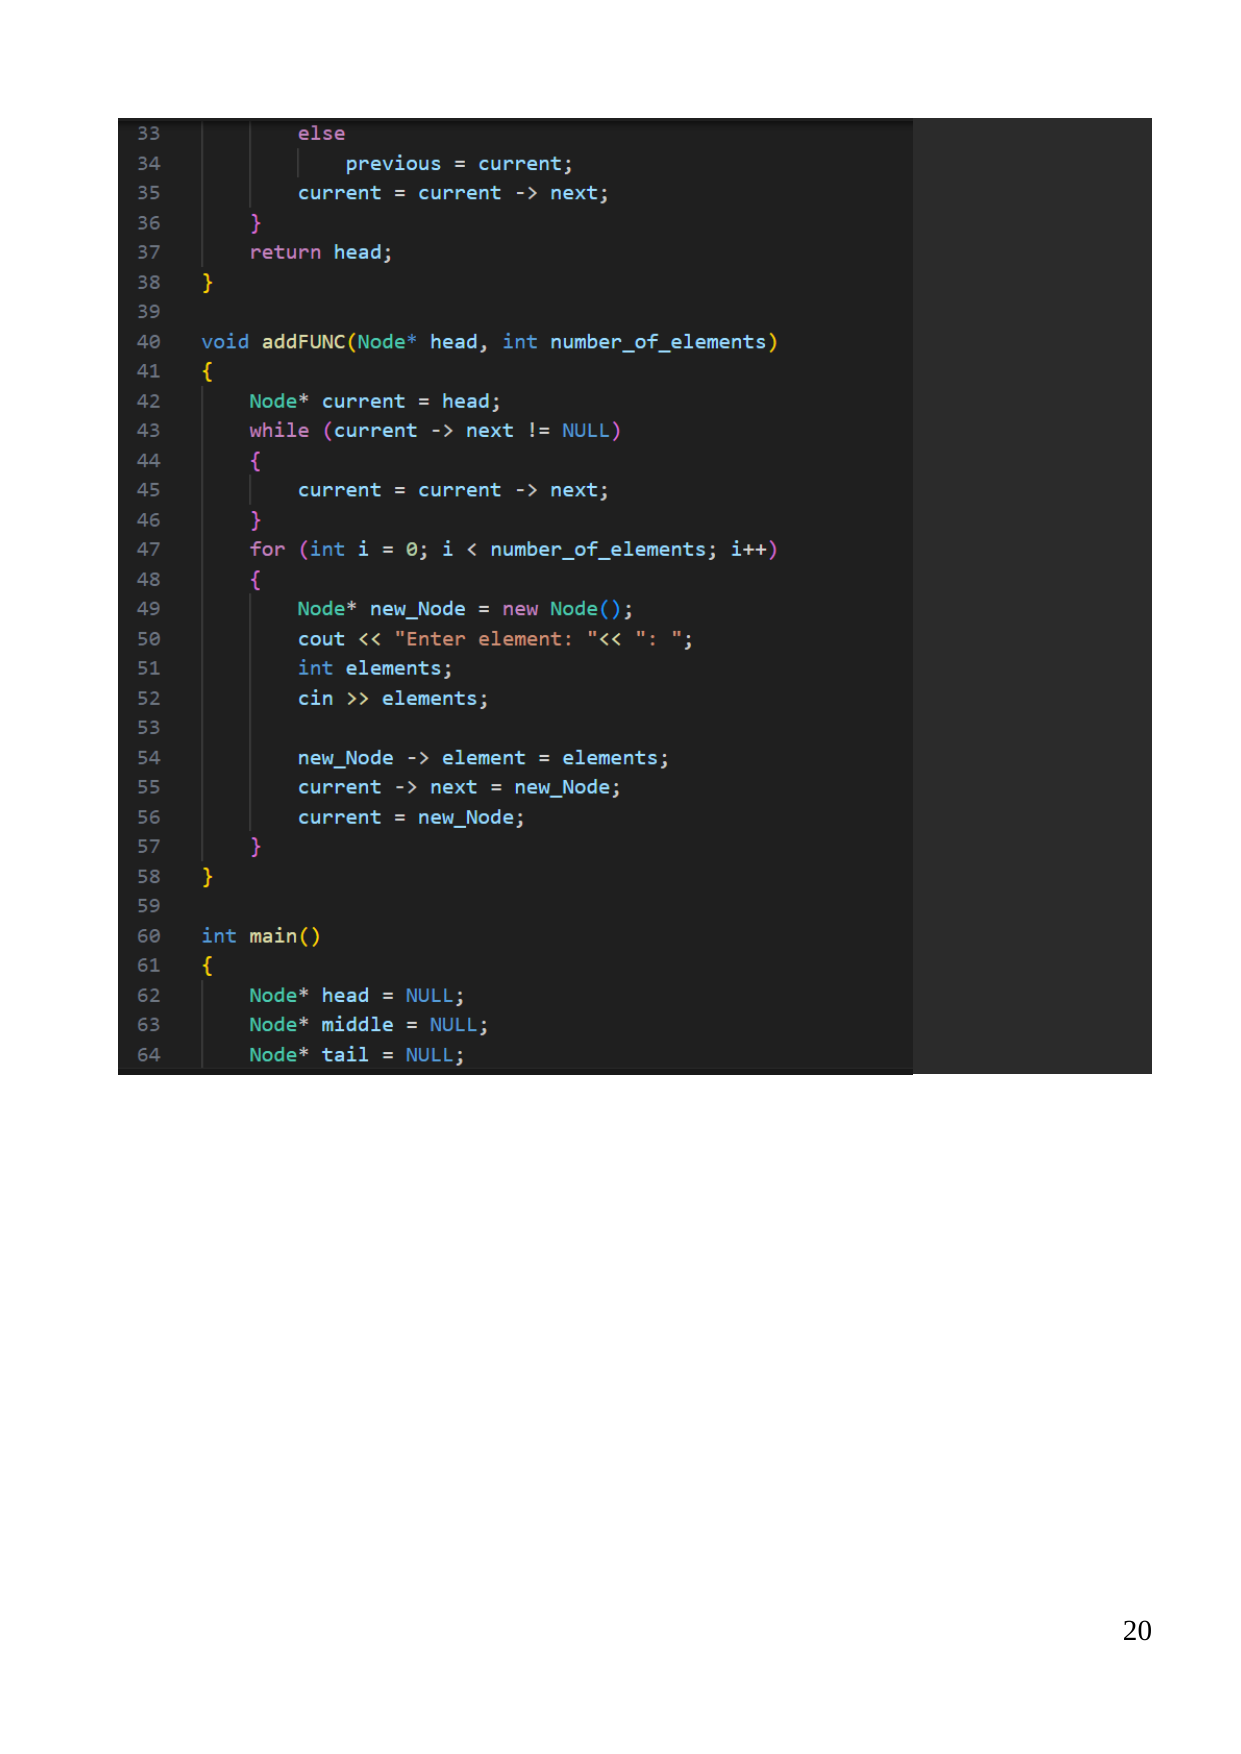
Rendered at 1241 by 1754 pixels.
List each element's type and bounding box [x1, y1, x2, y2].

picture [118, 118, 913, 1075]
